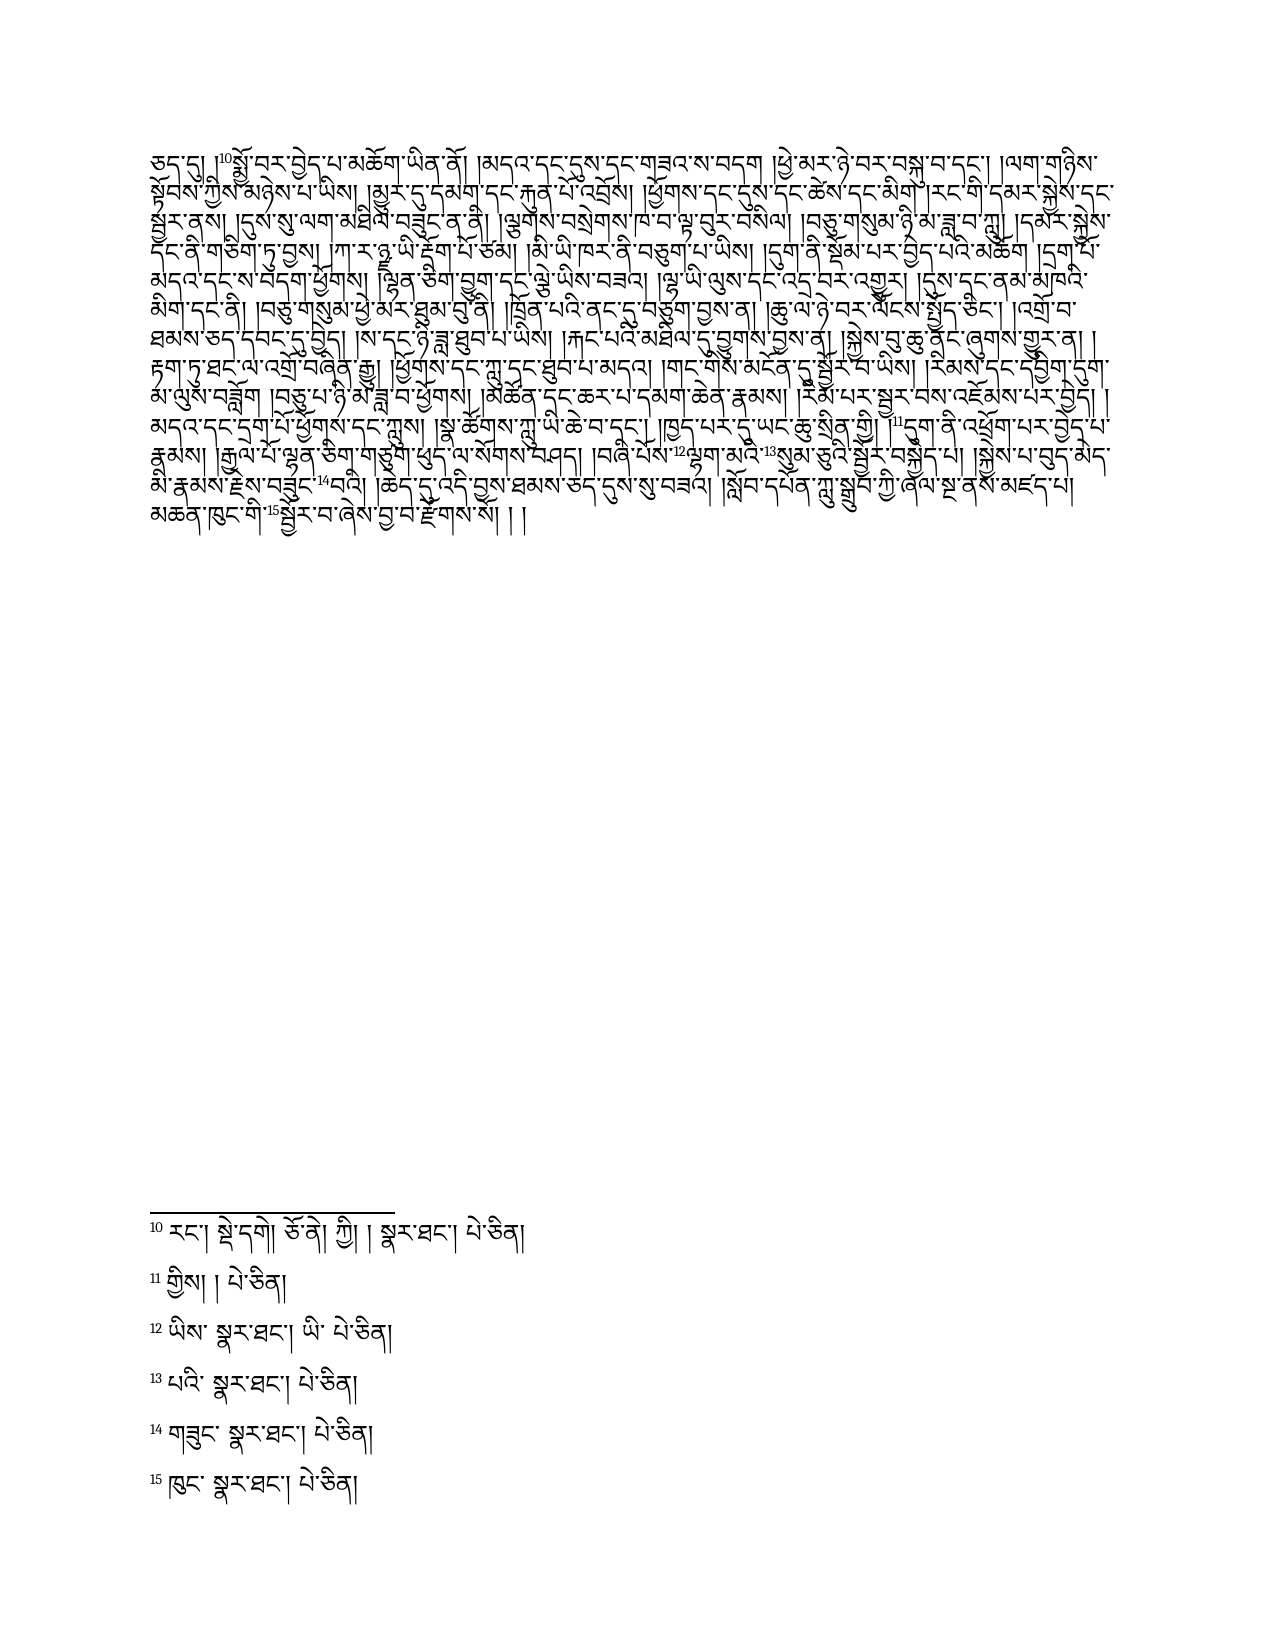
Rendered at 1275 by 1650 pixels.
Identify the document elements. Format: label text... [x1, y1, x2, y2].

text ༄༅། །​མཆན་ཁུང་གི་སྦྱོར་བ།༄༅༅། །​རྒྱ་གར་སྐད་དུ། ཀ་ཀྵ་པ་ཏ། བོད་སྐད་དུ། མཆན་ཁུང་གི་སྦྱོར་བ། རྡོ་རྗེ་མཁའ་འགྲོ་མ་ལ་ཕྱག་འཚལ་ལོ། །​རྒྱལ་པོ་ལྷན་ཅིག་གཙུག་ཕུད་ཛ་རི་ལགས། མགོ་དང་མཆི་མ་གཞོན་ནུ་དང་། །​ཉི་མ་རལ་པ་འཇིགས་རྨོངས་དང་། །​དབང་པོ་དང་ནི་རྡོ་རྗེ་རྣམས། །​བཞི་ཆ་བཞི་རུ་བྱས་པ་སྟེ། །​ལྔ་ཡི་ལུས་ཀྱི་ཡང་བསྲེས་ན། །​སྐྱེས་པ་བུད་མེད་དབང་དུ་བྱེད་པ་སུམ་ཅུ་རྩ་བཞི་ཆ། །​ས་བདག་མིག་དང་བཅུ་གསུམ་ཕྱོགས་དང་ཐུབ་པ་དྲག་པོ་ཀླུ་དང་ནི། །​ཕྱོགས་བཅུ་མདའ་དང་གཟའ་དང་དུས་དང་ནི། །​ཉི་མ་ཟླ་བ་ཚེས་ཀྱི་རིམ་པའི་ཆ། །​དང་པོའི་མཚམས་ཀྱི་བཞི་ནི་ཡོངས་སུ་བྱའོ། །​གཉིས་བས་ནི་བྱུག་པར་བྱའོ། །​གསུམ་པས་ནི་བཟའ་བར་བྱའོ། །​བཞི་པས་ནི་བདག་གི་བསྐུ་མཉེ་བྱའོ། །​རྒྱལ་པོ་ལ་སོགས་པ་བཞིའི་གོ་རིམ་ནི་དབང་གི་ལས་ཤེས་སོ། །​ཐུབ་པ་ལ་སོགས་ལྷོ་ནི་བྱུག་པར་བཤད། །​ན་བཟའ་ལ་སོགས་བློ་ནི་བྱང་དུ་བཤད། །​ཀླུ་ནི་རྐང་པར་ཤེས་བར་བྱ། །​དབང་ཕྱུག་སྤྱི་བོར་ཡང་དག་གནས། །​ཉི་མ་ཟླ་བ་དབུས་གནས་པས། །​དགོས་པ་ཐམས་ཅད་རྟག་ཏུ་བྱེད། །​དེ་ལྟར་བསྐུས་པའི་ལུས་དེ་ནི། །​སུམ་ཅུ་པས་ཀྱང་མཆོད་པར་འགྱུར། །​བདུག་པ་བཅུ་དྲུག་པ་ལ་སོགས། །​ས་བདག་ཕྱག་འཚལ་དགའ་བར་བྱེད། །​བཟའ་སོགས་བསྐུ་མཉེ་བྱ་བར་ཤེས། །​དུས་སོགས་མིག་སྨན་སྦྱར་བར་བཤད། །​མདའ་ལ་སོགས་པ་ཁྲུས་ཀྱི་ལས། །​དྲག་པོ་ལ་སོགས་བཟའ་བ་ཉིད། །​ཕྱོགས་གཞན་ལ་ཡང་སྦྱར་བར་བྱ། །​ས་བདག་དག་ནི་གཟའ་ཉིད་དང་། །​དུས་དང་མིག་ཏུ་སྦྱར་བ་ཡི། །​དེ་ཡིས་ཐིག་ལེར་བྱས་པ་ཡིན། །​འཇིག་རྟེན་གསུམ་པོ་དབང་དུ་བྱེད། །​ཉི་མ་བཅུ་གསུམ་ཕྱོགས་དང་ནི། །​ཐུབ་པ་དང་ནི་སྔོན་སྦྱར་བ། །​སྟོབས་མེད་སྐྱེ་གནས་གནས་བཅུག་ན། །​བཅུ་གཉིས་ལོ་རུ་མངག་གཞུག་བྱེད། །​ཟླ་བ་དབང་པོ་ཀླུ་དང་དྲག །​རྡོ་རྗེ་འདམ་དུ་རབ་ཏུ་གྲགས། །​ཚེས་གྲངས་དུས་དང་ཕྱོགས་མདའ་ཡི། །​རི་ལུ་ཡིས་ནི་དབང་དུ་བྱེད། །​ས་བདག་དང་ནི་གཟའ་ཉིད་དང་། །​ཕྱོགས་དང་ཐུབ་བར་ཡང་དག་ལྡན། །​སྤྱི་བོའི་གཙུག་ཏུ་རྣམ་བརྟགས་ནས། །​མེ་ནི་སྡོམ་པ་བྱེད་པའི་མཆོག །​ཐུབ་པ་དང་ནི་ཚེས་ཉིད་དང་། །​དུས་དང་གཟའ་ནི་ཀུན་ནས་ལྡན། །​ལུས་ཀུན་ལ་ནི་བྱུགས་ནས་ནི། །​ཉ་བཞིན་དུ་ནི་ཆུ་ལ་རྒྱུ། །​མདའ་དང་དུས་དང་མི་དང་དྲག །​རི་ལུ་བྱས་ཏེ་ཁར་བཅུག་ན། །​ལམ་དུ་བགྲོད་ཀྱང་མི་ངལ་ཞིང་། །​བཀྲེས་དང་སྐོམ་པས་འཆི་མི་འགྱུར། །​གསུམ་དང་བཅུ་དྲུག་ཕྱོགས་དང་མདའ། །​རབ་མྱོས་དུག་དང་བྱུག་པ་ཡིས། །​ཕན་ཚུན་སྦྱོར་བའི་བློ་ཡིས་ནི། །​སྦྲུལ་དང་ལྷན་ཅིག་རྩེ་བར་བྱེད། །​བཅུ་གསུམ་སྦྲུལ་དང་ཕྱོགས་མིག་གིས། །​རང་གི་ལུས་ལ་བྱུགས་བྱས་ན། །​གང་གིས་འདི་ནི་བློ་ལྡན་པ། །​སྦྲུལ་དང་ལྷན་ཅིག་ཕན་ཚུན་རྩེ། །​སུམ་ཅུ་ཕྱོགས་དང་དྲག་པོ་ཉིད། །​ཀླུ་དང་ཡང་དག་ལྡན་པ་ཡིས། །​མངལ་དང་བྷ་གར་བྱུགས་བྱས་ན། །​བདེ་བར་བཙའ་བར་འགྱུར་བའོ། །​སྦྲུལ་དང་ཉི་དང་ཕྱོགས་དང་ནི། །​ཐུབ་པ་གཟའ་ནི་ཡང་དག་ལྡན། །​ལག་པ་བྱུགས་པར་བྱས་པ་ཡིས། །​ཆོ་ལོ་རྩེ་ན་གཞན་ལས་རྒྱལ། །​དབང་པོ་དང་ནི་བཅུ་གསུམ་དང་། །​མིག་དང་དུས་སུ་ལྡན་པ་ཡིས། །​སྦྱར་བའི་རི་ལུ་ཁར་བཅུག་ན། །​མཚན་མོ་འཇིགས་པའང་འཇིགས་དང་བྲལ། །​མི་དང་ཐུབ་པ་ཕྱོགས་མིག་དང་། །​ཡང་དག་ཏུ་ནི་ལྡན་གྱུར་པ། །​བུད་མེད་ཀྱི་ནི་མངལ་བཅོས་སོ། །​བདུན་ཉིད་དང་ནི་བཅུ་གསུམ་དང་། །​ཕྱོགས་དང་དུས་དང་ཡང་དག་ལྡན། །​ཟླ་མཚན་དུས་ཀྱི་བུད་མེད་དེ། །​མཁས་པ་ཡིས་ནི་བྷ་གར་བྱུག །​དེ་ལ་བུ་ནི་འབྱུང་བར་འགྱུར། །​སྐྱེ་བ་སྔ་མ་ཡང་དག་ལྡན། །​འདི་ཡི་ཡན་ལག་མཆོག་བྱུགས་ན། །​དེ་ཡིས་ནོར་རྣམས་མང་པོར་རྙེད། །​གང་ཞིག་ཕན་པར་འདོད་པའི་མི། །​ཕྱོགས་དང་ཆོས་དང་དུས་དང་མིག །​འདི་རྣམས་རི་ལུ་ཁར་བཅུག་ན། །​ཇི་སྲིད་འདོད་པའི་བར་དུ་ནི། །​ཁུ་བ་སྡོམ་པར་བྱེད་པའི་མཆོག །​བཅུ་གསུམ་རང་ནི་ཕྱོགས་མིག་ཀླུའི། །​འདི་རྣམས་ཉེ་བར་བསྡུས་ནས་ནི། །​ཕྱེ་མ་རང་གི་ལུས་བསྐུས་པས། །​ཕྱེ་མ་རུ་ནི་བྱས་ནས་སུ། །​སྭ་རྩི་དང་ནི་ཡང་དག་ལྡན། །​དབང་དུ་བྱ་བའི་དོན་དུ་ནི། །​བུད་མེད་རྣམས་ནི་ཐམས་ཅད་དུ། །​སྨྱོ་བར་བྱེད་པ་མཆོག་ཡིན་ནོ། །​མདའ་དང་དུས་དང་གཟའ་ས་བདག །​ཕྱེ་མར་ཉེ་བར་བསྐུ་བ་དང་། །​ལག་གཉིས་སྟོབས་ཀྱིས་མཉེས་པ་ཡིས། །​མྱུར་དུ་དམག་དང་རྐུན་པོ་འབྲོས། །​ཕྱོགས་དང་དུས་དང་ཚེས་དང་མིག །​རང་གི་དམར་སྐྱེས་དང་སྦྱར་ནས། །​དུས་སུ་ལག་མཐིལ་བཟུང་ན་ནི། །​ལྕགས་བསྲེགས་ཁ་བ་ལྟ་བུར་བསིལ། །​བཅུ་གསུམ་ཉི་མ་ཟླ་བ་ཀླུ། །​དམར་སྐྱེས་དང་ནི་གཅིག་ཏུ་བྱས། །​ཀ་ར་ཉྫ་ཡི་རྡོག་པོ་ཙམ། །​མི་ཡི་ཁར་ནི་བཅུག་པ་ཡིས། །​དུག་ནི་སྡོམ་པར་བྱེད་པའི་མཆོག །​དྲག་པོ་མདའ་དང་ས་བདག་ཕྱོགས། །​ལྷན་ཅིག་བྱུག་དང་ལྕེ་ཡིས་བཟའ། །​ལྷ་ཡི་ལུས་དང་འདྲ་བར་འགྱུར། །​དུས་དང་ནམ་མཁའི་མིག་དང་ནི། །​བཅུ་གསུམ་ཕྱེ་མར་ཐུམ་བུ་ནི། །​ཁྲོན་པའི་ནང་དུ་བཅུག་བྱས་ན། །​ཆུ་ལ་ཉེ་བར་ལོངས་སྤྱོད་ཅིང་། །​འགྲོ་བ་ཐམས་ཅད་དབང་དུ་བྱེད། །​ས་དང་ཉི་ཟླ་ཐུབ་པ་ཡིས། །​རྐང་པའི་མཐིལ་དུ་བྱུགས་བྱས་ན། །​སྐྱེས་བུ་ཆུ་ནང་ཞུགས་གྱུར་ན། །​རྟག་ཏུ་ཐང་ལ་འགྲོ་བཞིན་རྒྱུ། །​ཕྱོགས་དང་ཀླུ་དང་ཐུབ་པ་མདའ། །​གང་གིས་མངོན་དུ་སྦྱོར་བ་ཡིས། །​རིམས་དང་དབྱིག་དུག་མ་ལུས་བཟློག །​བཅུ་པ་ཉི་མ་ཟླ་བ་ཕྱོགས། །​མཚོན་དང་ཆར་པ་དམག་ཆེན་རྣམས། །​རིམ་པར་སྦྱར་བས་འཇོམས་པར་བྱེད། །​མདའ་དང་དྲག་པོ་ཕྱོགས་དང་ཀླུས། །​སྣ་ཚོགས་ཀླུ་ཡི་ཆེ་བ་དང་། །​ཁྱད་པར་དུ་ཡང་ཆུ་སྲིན་གྱི། །​དུག་ནི་འཕྲོག་པར་བྱེད་པ་རྣམས། །​རྒྱལ་པོ་ལྷན་ཅིག་གཙུག་ཕུད་ལ་སོགས་བཤད། །​བཞི་པོས་ལྷག་མའི་སུམ་ཅུའི་སྦྱོར་བསྐྱེད་པ། །​སྐྱེས་པ་བུད་མེད་མི་རྣམས་རྗེས་བཟུང་བའི། །​ཆེད་དུ་འདི་བྱས་ཐམས་ཅད་དུས་སུ་བཟའ། །​སློབ་དཔོན་ཀླུ་སྒྲུབ་ཀྱི་ཞལ་སྔ་ནས་མཛད་པ། མཆན་ཁུང་གི་སྦྱོར་བ་ཞེས་བྱ་བ་རྫོགས་སོ། །​ །​ [150, 150, 1125, 531]
